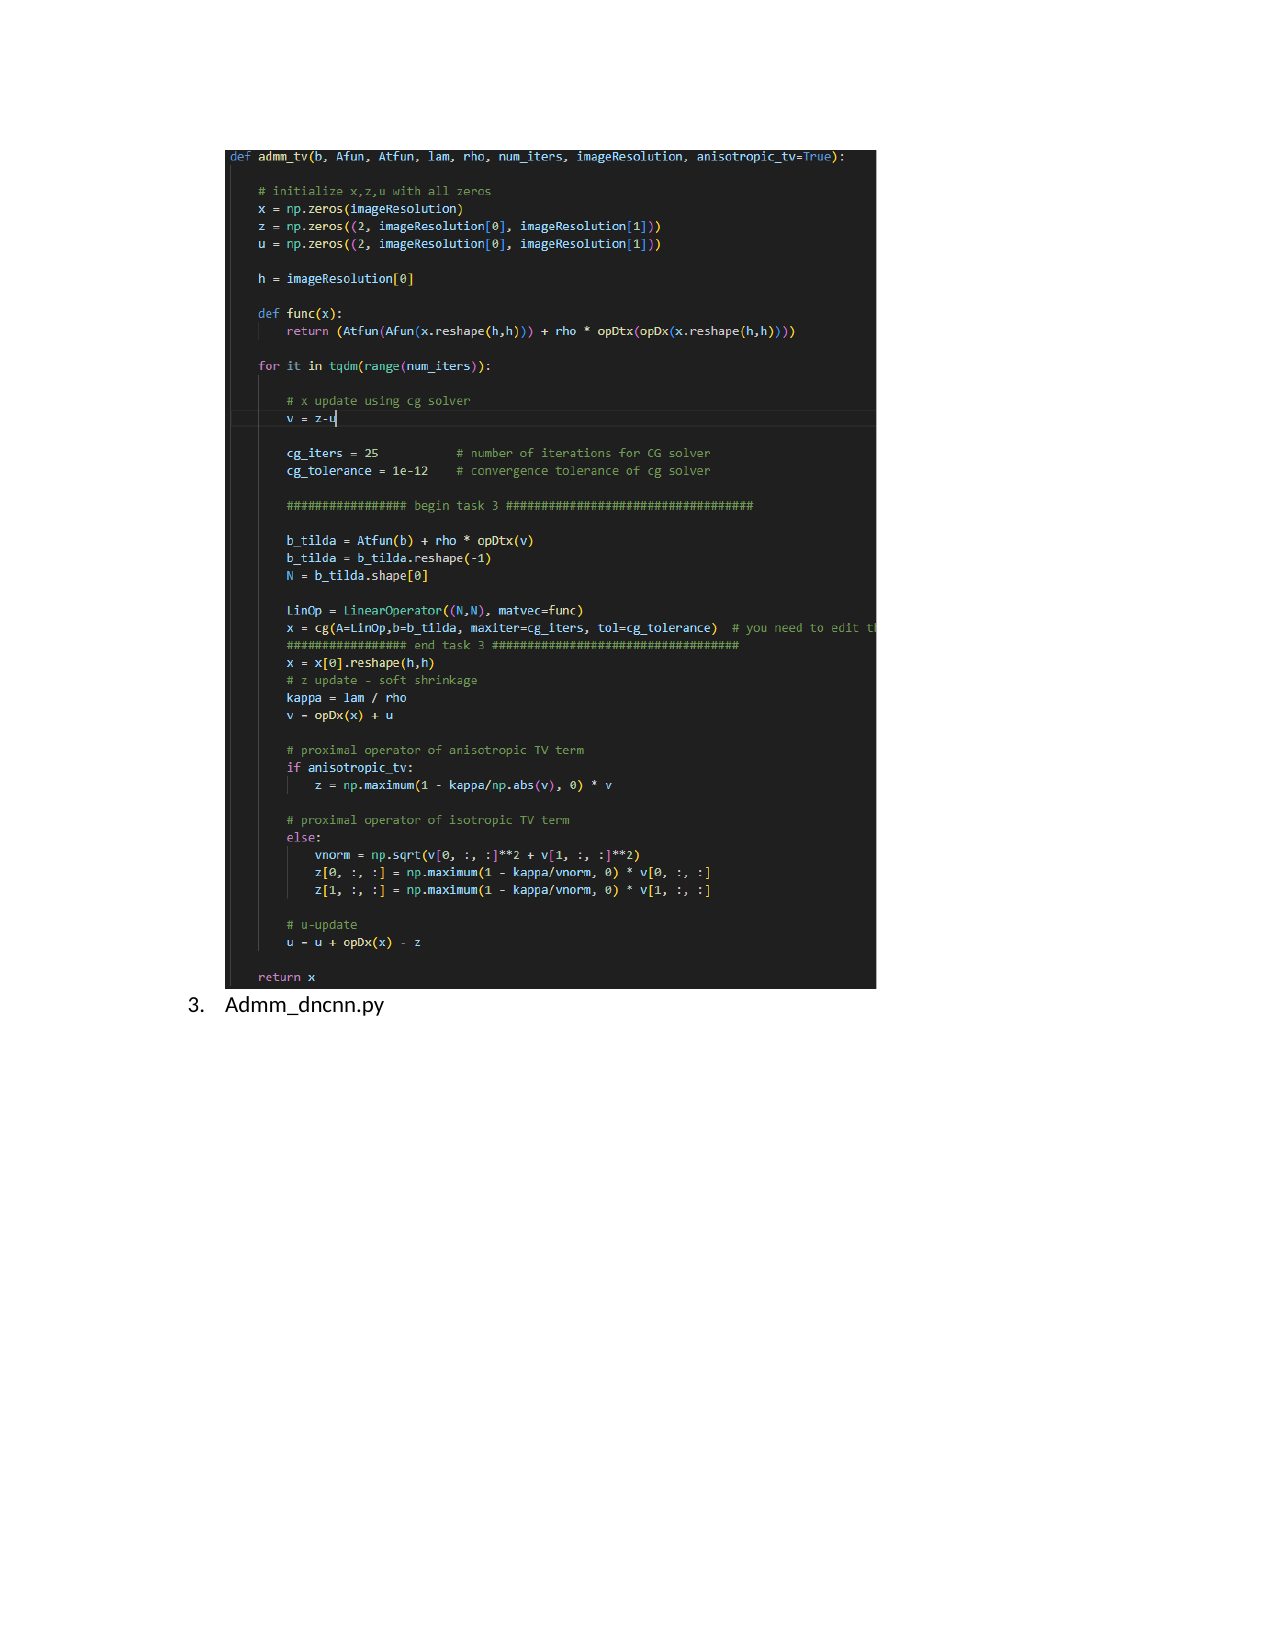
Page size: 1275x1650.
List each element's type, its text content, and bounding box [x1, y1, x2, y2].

picture [225, 150, 877, 989]
list Admm_dncnn.py [187, 991, 1125, 1019]
